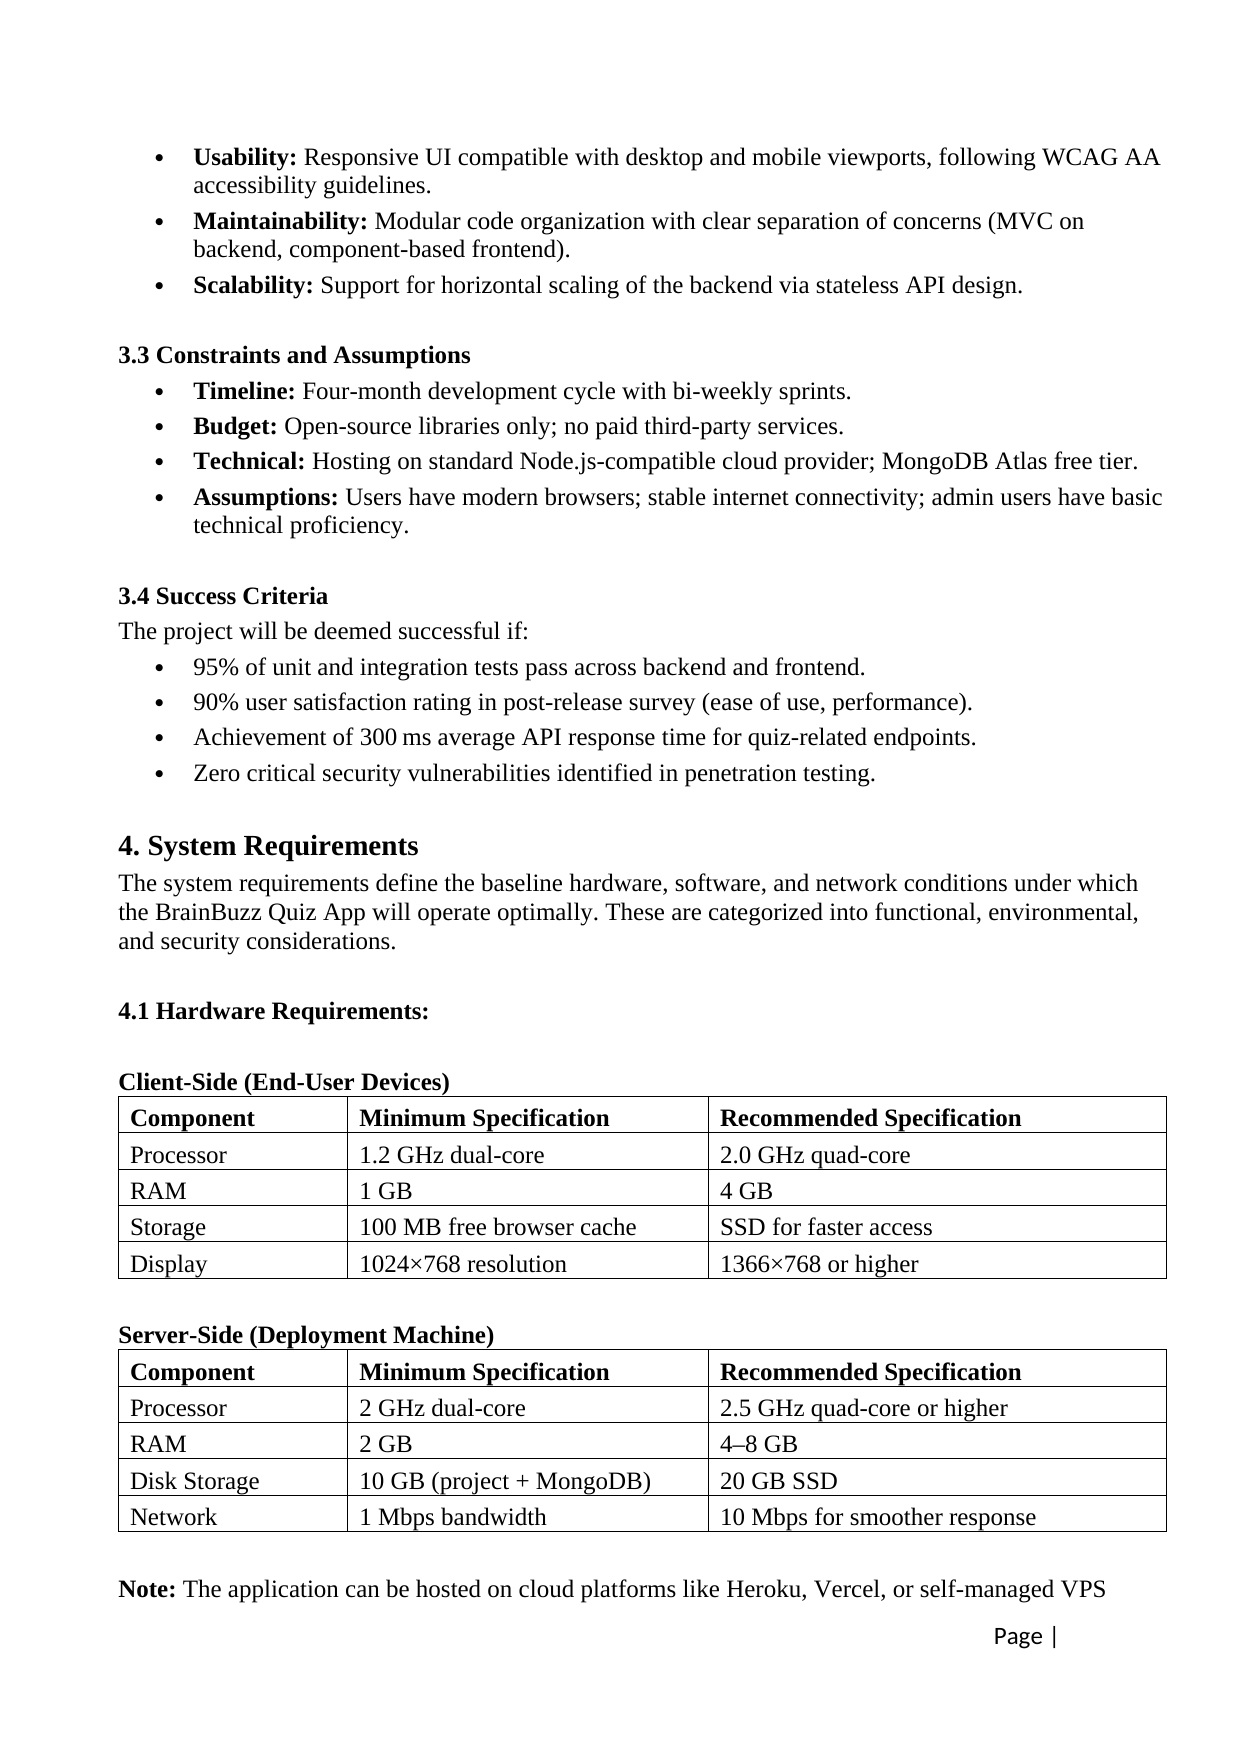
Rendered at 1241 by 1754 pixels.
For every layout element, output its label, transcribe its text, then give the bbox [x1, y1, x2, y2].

table_header Component [119, 1350, 347, 1386]
table_header Minimum Specification [348, 1350, 708, 1386]
text The system requirements define the baseline hardware, software, and network conditions under which the BrainBuzz Quiz App will operate optimally. These are categorized into functional, environmental, and security considerations. [118, 868, 1166, 954]
table_cell 10 Mbps for smoother response [709, 1496, 1166, 1531]
table_cell 2 GHz dual-core [348, 1387, 708, 1422]
table_cell Network [119, 1496, 347, 1531]
list Usability: Responsive UI compatible with desktop and mobile viewports, following WCAG AA accessibility guidelines. [156, 142, 1166, 199]
table_header Recommended Specification [709, 1350, 1166, 1386]
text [118, 1574, 1166, 1603]
table_cell 20 GB SSD [709, 1459, 1166, 1495]
table_cell Disk Storage [119, 1459, 347, 1495]
table_cell 4 GB [709, 1170, 1166, 1205]
list Zero critical security vulnerabilities identified in penetration testing. [156, 758, 1166, 786]
text Client-Side (End-User Devices) [118, 1067, 1166, 1096]
text 4. System Requirements [118, 828, 1166, 862]
list Maintainability: Modular code organization with clear separation of concerns (MVC on backend, component-based frontend). [156, 206, 1166, 263]
text 4.1 Hardware Requirements: [118, 996, 1166, 1025]
table_cell SSD for faster access [709, 1206, 1166, 1241]
list Timeline: Four-month development cycle with bi-weekly sprints. [156, 376, 1166, 404]
table_cell RAM [119, 1170, 347, 1205]
list 90% user satisfaction rating in post-release survey (ease of use, performance). [156, 687, 1166, 716]
table_cell Processor [119, 1133, 347, 1168]
list Assumptions: Users have modern browsers; stable internet connectivity; admin users have basic technical proficiency. [156, 482, 1166, 539]
table_cell 1 GB [348, 1170, 708, 1205]
table_header Component [119, 1097, 347, 1132]
table_cell 10 GB (project + MongoDB) [348, 1459, 708, 1495]
table_cell 1.2 GHz dual-core [348, 1133, 708, 1168]
list Technical: Hosting on standard Node.js-compatible cloud provider; MongoDB Atlas free tier. [156, 446, 1166, 475]
list Budget: Open-source libraries only; no paid third-party services. [156, 411, 1166, 440]
table_cell 2.0 GHz quad-core [709, 1133, 1166, 1168]
table_header Recommended Specification [709, 1097, 1166, 1132]
text 3.4 Success Criteria [118, 581, 1166, 610]
table_cell 2 GB [348, 1423, 708, 1458]
table_cell RAM [119, 1423, 347, 1458]
table_cell 1 Mbps bandwidth [348, 1496, 708, 1531]
table_cell Storage [119, 1206, 347, 1241]
list 95% of unit and integration tests pass across backend and frontend. [156, 652, 1166, 680]
text The project will be deemed successful if: [118, 616, 1166, 645]
list Scalability: Support for horizontal scaling of the backend via stateless API design. [156, 270, 1166, 298]
table_cell Processor [119, 1387, 347, 1422]
table_cell 1366×768 or higher [709, 1242, 1166, 1278]
text 3.3 Constraints and Assumptions [118, 340, 1166, 369]
table_cell Display [119, 1242, 347, 1278]
table_cell 1024×768 resolution [348, 1242, 708, 1278]
table_cell 4–8 GB [709, 1423, 1166, 1458]
list Achievement of 300 ms average API response time for quiz-related endpoints. [156, 722, 1166, 751]
table_cell 2.5 GHz quad-core or higher [709, 1387, 1166, 1422]
table_header Minimum Specification [348, 1097, 708, 1132]
text Server-Side (Deployment Machine) [118, 1321, 1166, 1349]
table_cell 100 MB free browser cache [348, 1206, 708, 1241]
